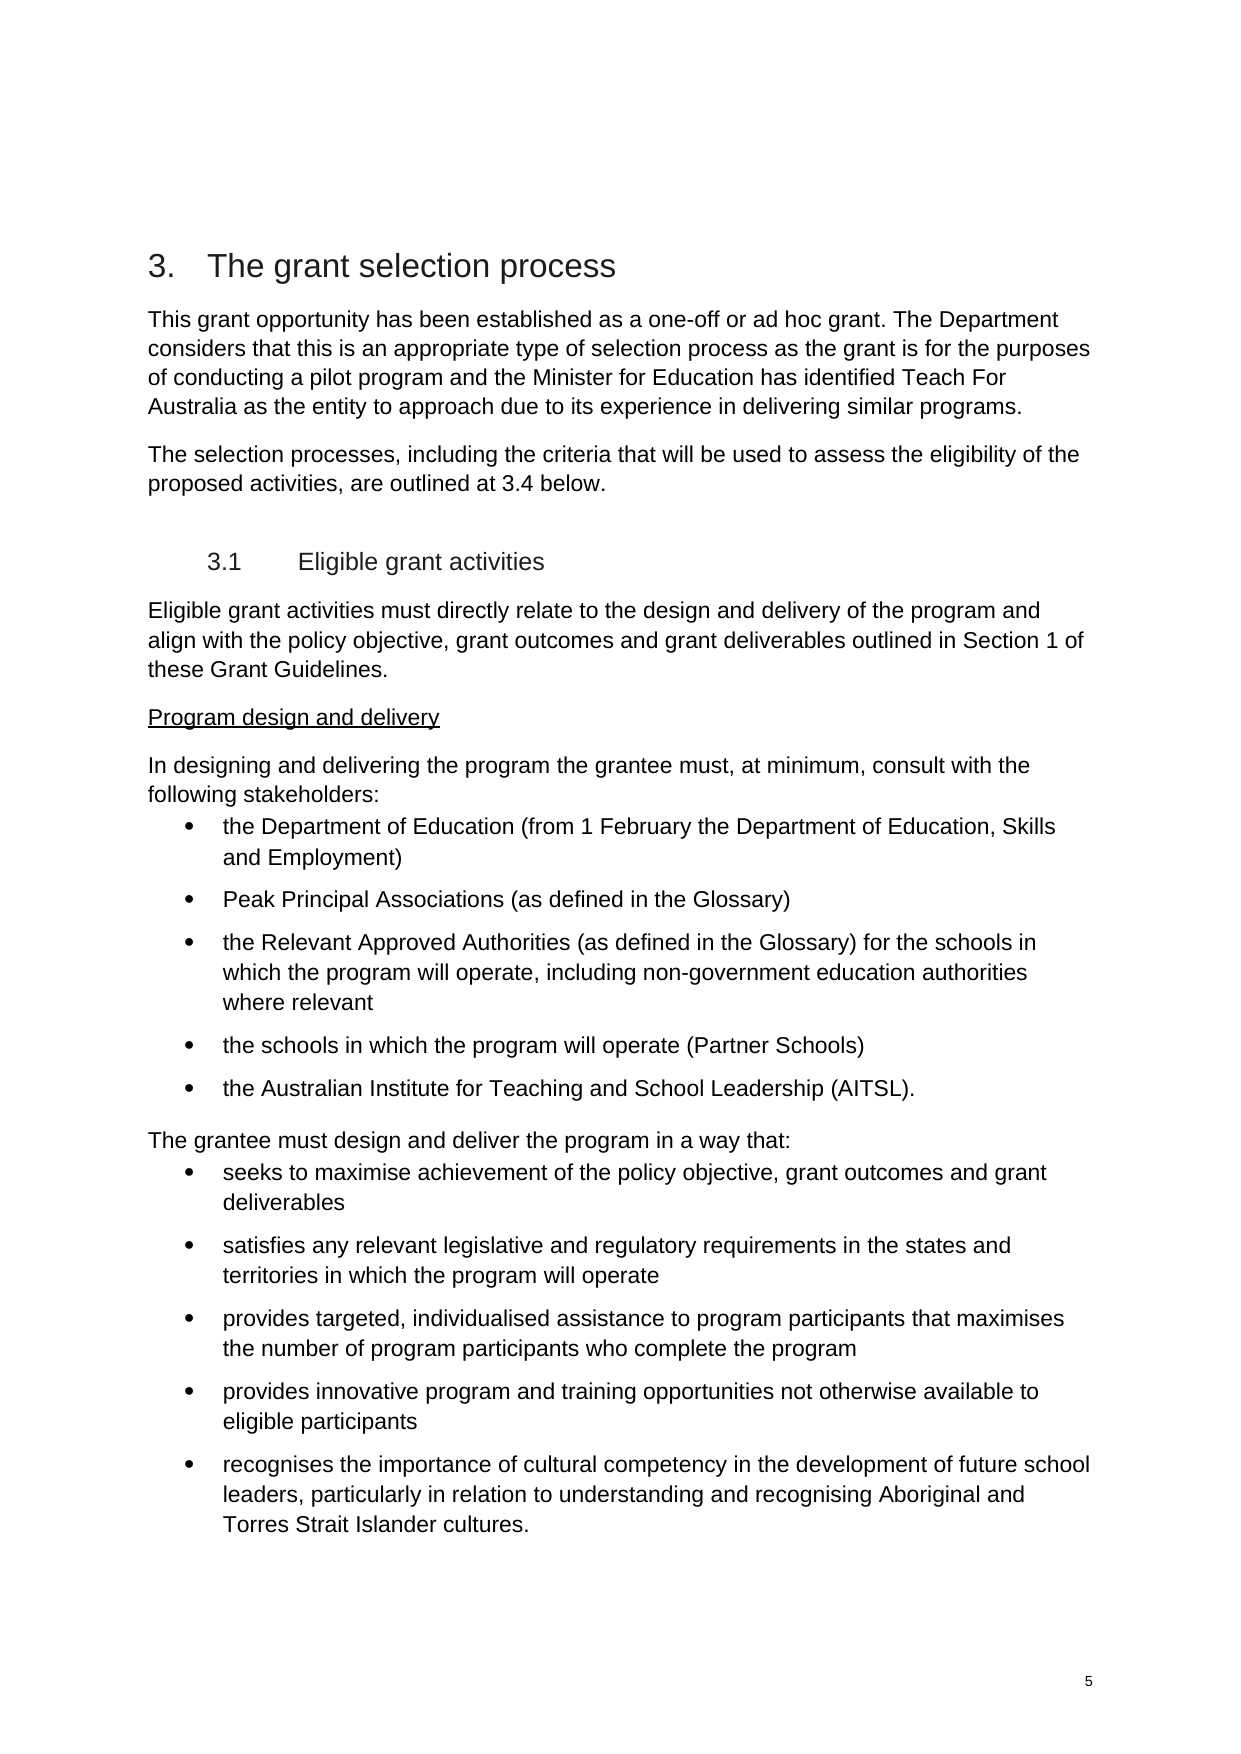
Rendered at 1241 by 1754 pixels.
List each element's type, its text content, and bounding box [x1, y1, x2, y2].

list satisfies any relevant legislative and regulatory requirements in the states and territories in which the program will operate [185, 1232, 1092, 1289]
list the Australian Institute for Teaching and School Leadership (AITSL). [185, 1075, 1092, 1101]
text The selection processes, including the criteria that will be used to assess the eligibility of the proposed activities, are outlined at 3.4 below. [148, 438, 1092, 497]
text This grant opportunity has been established as a one-off or ad hoc grant. The Department considers that this is an appropriate type of selection process as the grant is for the purposes of conducting a pilot program and the Minister for Education has identified Teach For Australia as the entity to approach due to its experience in delivering similar programs. [148, 303, 1092, 419]
list seeks to maximise achievement of the policy objective, grant outcomes and grant deliverables [185, 1159, 1092, 1216]
list provides innovative program and training opportunities not otherwise available to eligible participants [185, 1378, 1092, 1434]
text The grantee must design and deliver the program in a way that: [148, 1124, 1092, 1153]
text Eligible grant activities must directly relate to the design and delivery of the program and align with the policy objective, grant outcomes and grant deliverables outlined in Section 1 of these Grant Guidelines. [148, 594, 1092, 682]
list the Relevant Approved Authorities (as defined in the Glossary) for the schools in which the program will operate, including non-government education authorities where relevant [185, 929, 1092, 1016]
list provides targeted, individualised assistance to program participants that maximises the number of program participants who complete the program [185, 1305, 1092, 1362]
subtitle The grant selection process [148, 236, 1092, 284]
text Program design and delivery [148, 701, 1092, 730]
text In designing and delivering the program the grantee must, at minimum, consult with the following stakeholders: [148, 749, 1092, 807]
list the Department of Education (from 1 February the Department of Education, Skills and Employment) [185, 813, 1092, 870]
subtitle Eligible grant activities [177, 534, 1092, 576]
list Peak Principal Associations (as defined in the Glossary) [185, 886, 1092, 913]
list recognises the importance of cultural competency in the development of future school leaders, particularly in relation to understanding and recognising Aboriginal and Torres Strait Islander cultures. [185, 1451, 1092, 1538]
list the schools in which the program will operate (Partner Schools) [185, 1032, 1092, 1058]
